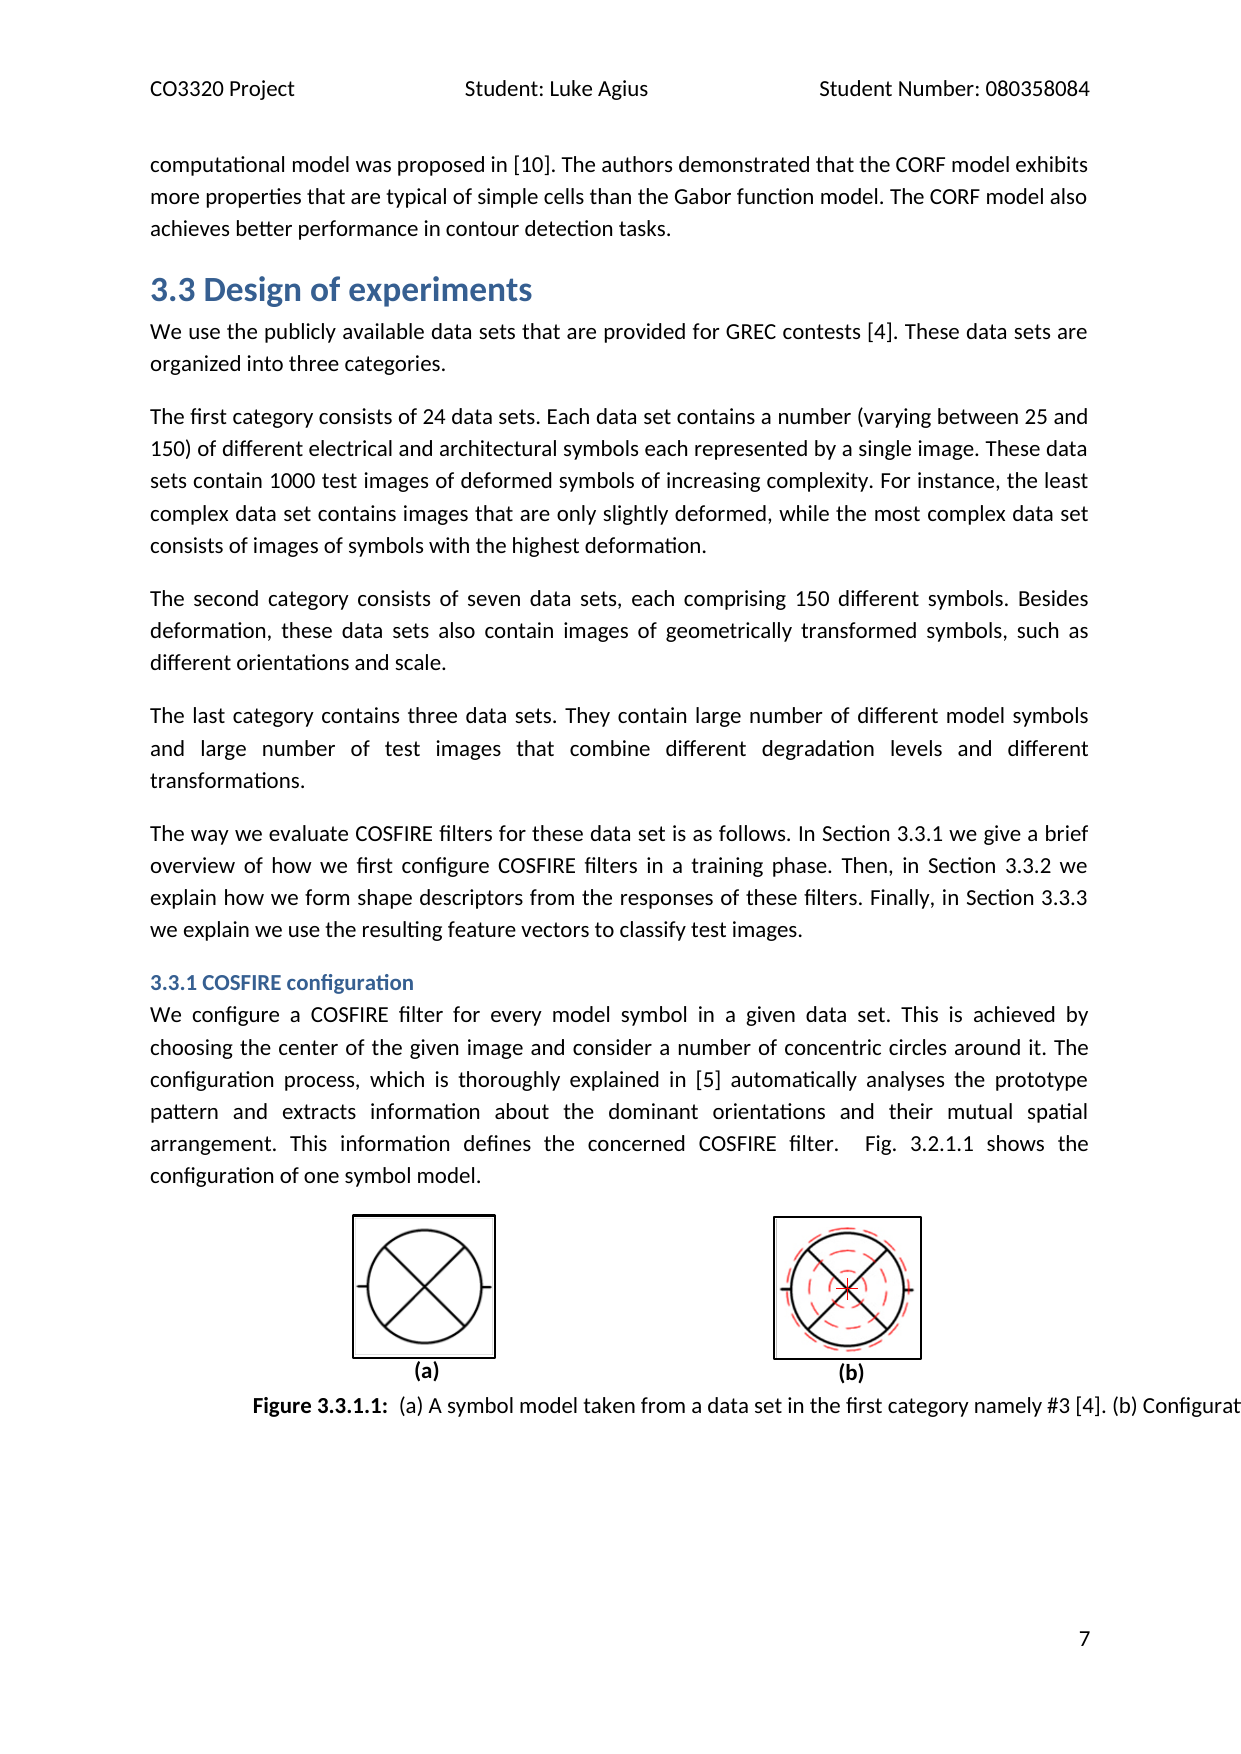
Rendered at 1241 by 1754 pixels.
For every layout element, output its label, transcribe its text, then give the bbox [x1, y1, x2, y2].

text We configure a COSFIRE filter for every model symbol in a given data set. This is achieved by choosing the center of the given image and consider a number of concentric circles around it. The configuration process, which is thoroughly explained in [5] automatically analyses the prototype pattern and extracts information about the dominant orientations and their mutual spatial arrangement. This information defines the concerned COSFIRE filter. Fig. 3.2.1.1 shows the configuration of one symbol model. [150, 1001, 1090, 1189]
picture [775, 1218, 920, 1358]
subtitle 3.3.1 COSFIRE configuration [150, 968, 1090, 996]
text The second category consists of seven data sets, each comprising 150 different symbols. Besides deformation, these data sets also contain images of geometrically transformed symbols, such as different orientations and scale. [150, 584, 1090, 676]
text The way we evaluate COSFIRE filters for these data set is as follows. In Section 3.3.1 we give a brief overview of how we first configure COSFIRE filters in a training phase. Then, in Section 3.3.2 we explain how we form shape descriptors from the responses of these filters. Finally, in Section 3.3.3 we explain we use the resulting feature vectors to classify test images. [150, 819, 1090, 943]
picture [354, 1217, 494, 1357]
text The last category contains three data sets. They contain large number of different model symbols and large number of test images that combine different degradation levels and different transformations. [150, 701, 1090, 794]
text The first category consists of 24 data sets. Each data set contains a number (varying between 25 and 150) of different electrical and architectural symbols each represented by a single image. These data sets contain 1000 test images of deformed symbols of increasing complexity. For instance, the least complex data set contains images that are only slightly deformed, while the most complex data set consists of images of symbols with the highest deformation. [150, 402, 1090, 559]
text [150, 150, 1090, 242]
text We use the publicly available data sets that are provided for GREC contests [4]. These data sets are organized into three categories. [150, 317, 1090, 377]
subtitle 3.3 Design of experiments [150, 267, 1090, 311]
